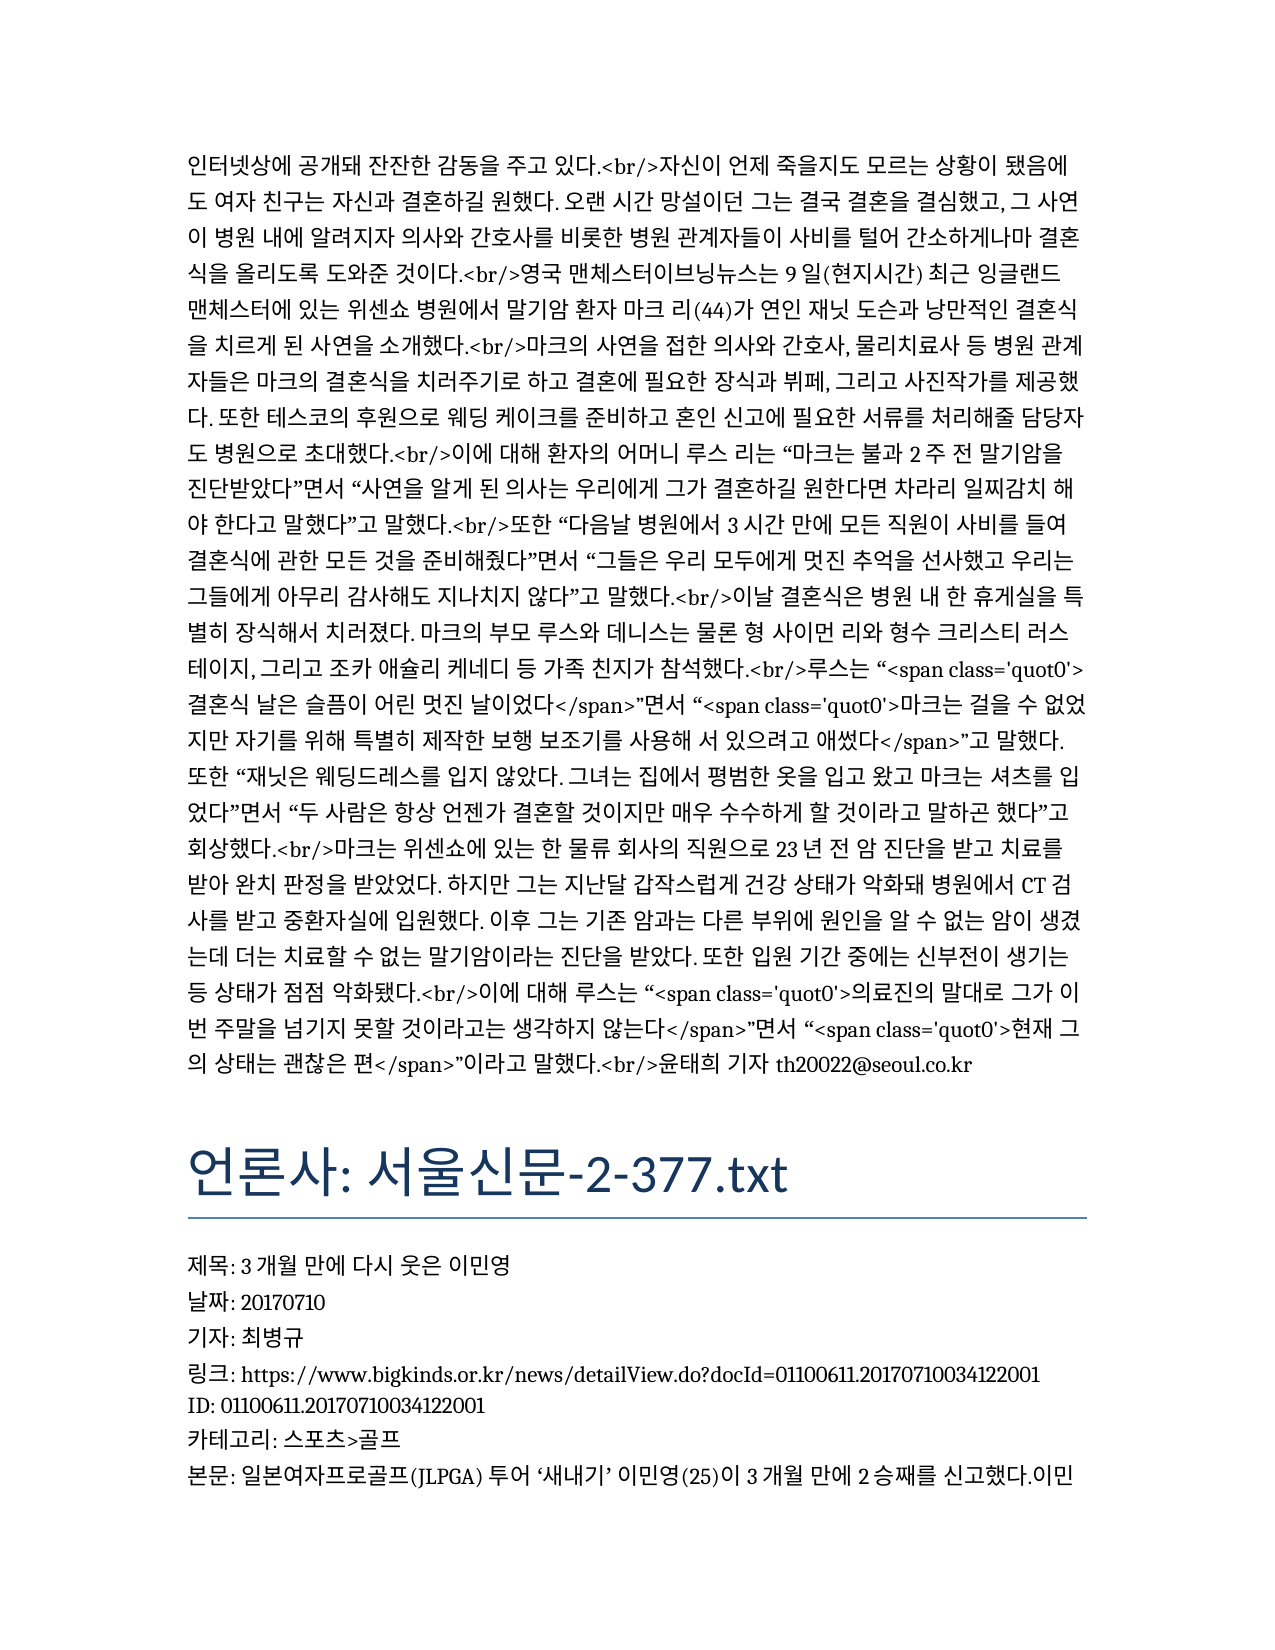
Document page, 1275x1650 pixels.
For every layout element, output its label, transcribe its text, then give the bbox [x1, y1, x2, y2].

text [187, 1250, 1087, 1491]
title 언론사: 서울신문-2-377.txt [187, 1134, 1087, 1219]
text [187, 150, 1087, 1110]
